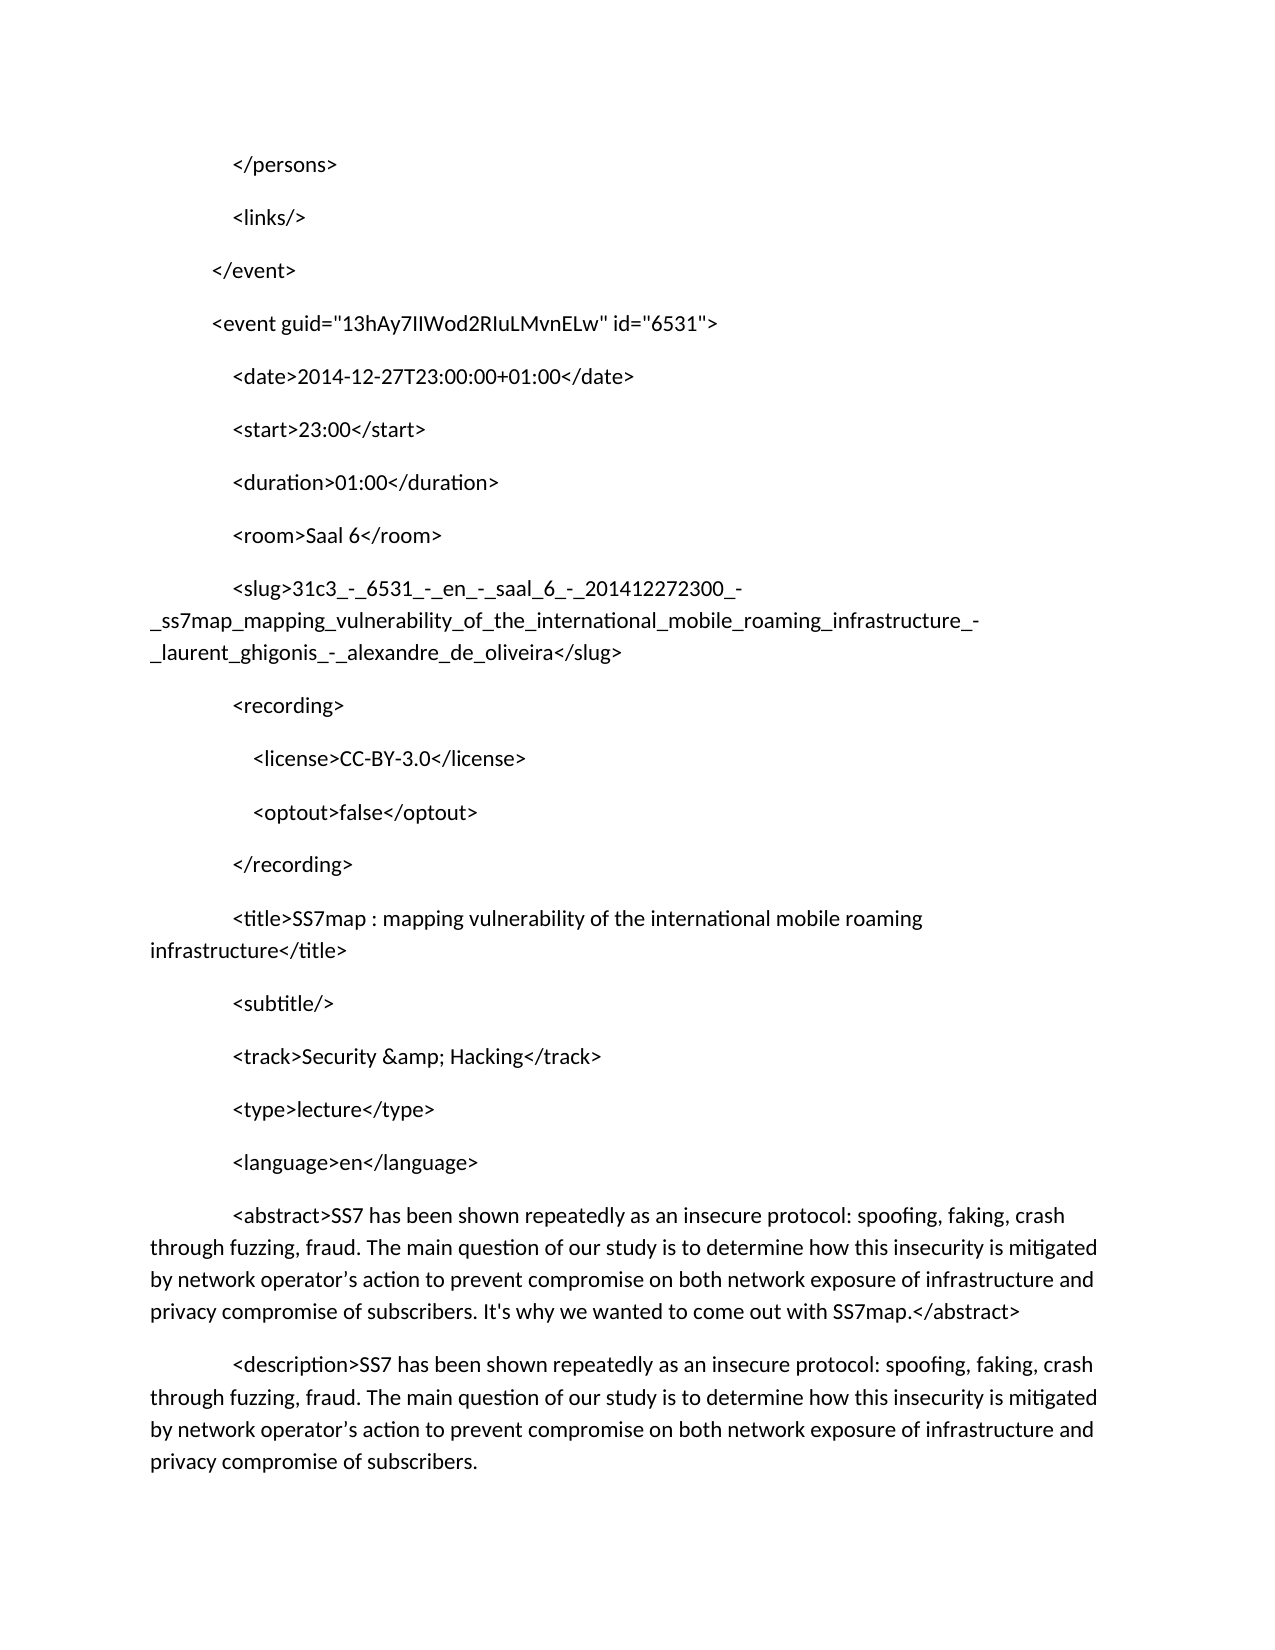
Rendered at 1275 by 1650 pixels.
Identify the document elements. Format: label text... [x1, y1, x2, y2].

text <optout>false</optout> [150, 798, 1125, 826]
text <type>lecture</type> [150, 1095, 1125, 1123]
text <recording> [150, 692, 1125, 719]
text </recording> [150, 851, 1125, 879]
text <slug>31c3_-_6531_-_en_-_saal_6_-_201412272300_-_ss7map_mapping_vulnerability_of_the_international_mobile_roaming_infrastructure_-_laurent_ghigonis_-_alexandre_de_oliveira</slug> [150, 574, 1125, 667]
text <event guid="13hAy7IIWod2RIuLMvnELw" id="6531"> [150, 309, 1125, 337]
text <start>23:00</start> [150, 415, 1125, 443]
text <links/> [150, 203, 1125, 231]
text <title>SS7map : mapping vulnerability of the international mobile roaming infrastructure</title> [150, 904, 1125, 964]
text <abstract>SS7 has been shown repeatedly as an insecure protocol: spoofing, faking, crash through fuzzing, fraud. The main question of our study is to determine how this insecurity is mitigated by network operator’s action to prevent compromise on both network exposure of infrastructure and privacy compromise of subscribers. It's why we wanted to come out with SS7map.</abstract> [150, 1201, 1125, 1326]
text <date>2014-12-27T23:00:00+01:00</date> [150, 362, 1125, 390]
text <track>Security &amp; Hacking</track> [150, 1042, 1125, 1070]
text <duration>01:00</duration> [150, 468, 1125, 496]
text </persons> [150, 150, 1125, 178]
text <language>en</language> [150, 1148, 1125, 1176]
text <subtitle/> [150, 989, 1125, 1017]
text <license>CC-BY-3.0</license> [150, 744, 1125, 773]
text </event> [150, 256, 1125, 284]
text <room>Saal 6</room> [150, 521, 1125, 549]
text <description>SS7 has been shown repeatedly as an insecure protocol: spoofing, faking, crash through fuzzing, fraud. The main question of our study is to determine how this insecurity is mitigated by network operator’s action to prevent compromise on both network exposure of infrastructure and privacy compromise of subscribers. [150, 1351, 1125, 1475]
